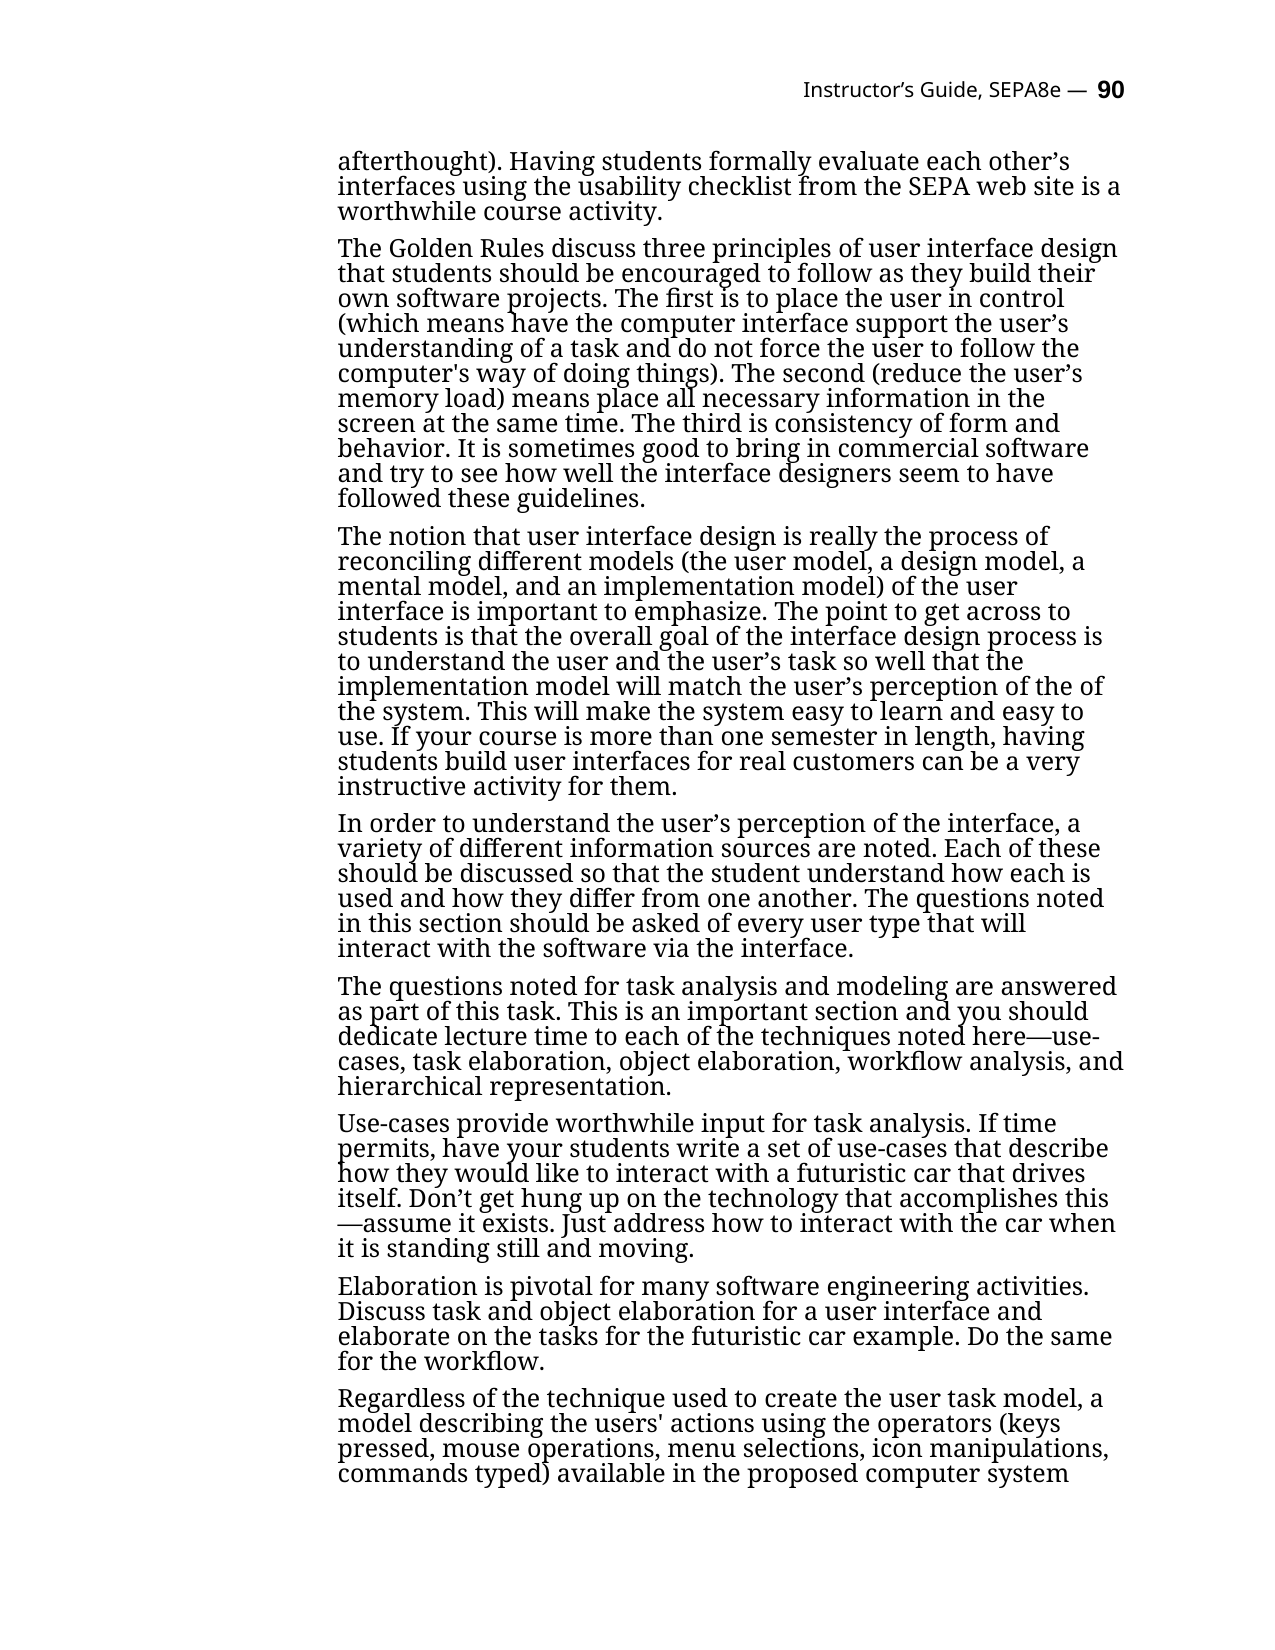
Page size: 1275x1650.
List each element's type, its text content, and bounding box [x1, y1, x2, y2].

text In order to understand the user’s perception of the interface, a variety of different information sources are noted. Each of these should be discussed so that the student understand how each is used and how they differ from one another. The questions noted in this section should be asked of every user type that will interact with the software via the interface. [337, 812, 1125, 962]
text The questions noted for task analysis and modeling are answered as part of this task. This is an important section and you should dedicate lecture time to each of the techniques noted here—use-cases, task elaboration, object elaboration, workflow analysis, and hierarchical representation. [337, 975, 1125, 1100]
text Use-cases provide worthwhile input for task analysis. If time permits, have your students write a set of use-cases that describe how they would like to interact with a futuristic car that drives itself. Don’t get hung up on the technology that accomplishes this—assume it exists. Just address how to interact with the car when it is standing still and moving. [337, 1112, 1125, 1262]
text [337, 1387, 1125, 1487]
text The Golden Rules discuss three principles of user interface design that students should be encouraged to follow as they build their own software projects. The first is to place the user in control (which means have the computer interface support the user’s understanding of a task and do not force the user to follow the computer's way of doing things). The second (reduce the user’s memory load) means place all necessary information in the screen at the same time. The third is consistency of form and behavior. It is sometimes good to bring in commercial software and try to see how well the interface designers seem to have followed these guidelines. [337, 237, 1125, 512]
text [337, 150, 1125, 225]
text Elaboration is pivotal for many software engineering activities. Discuss task and object elaboration for a user interface and elaborate on the tasks for the futuristic car example. Do the same for the workflow. [337, 1275, 1125, 1375]
text The notion that user interface design is really the process of reconciling different models (the user model, a design model, a mental model, and an implementation model) of the user interface is important to emphasize. The point to get across to students is that the overall goal of the interface design process is to understand the user and the user’s task so well that the implementation model will match the user’s perception of the of the system. This will make the system easy to learn and easy to use. If your course is more than one semester in length, having students build user interfaces for real customers can be a very instructive activity for them. [337, 525, 1125, 800]
